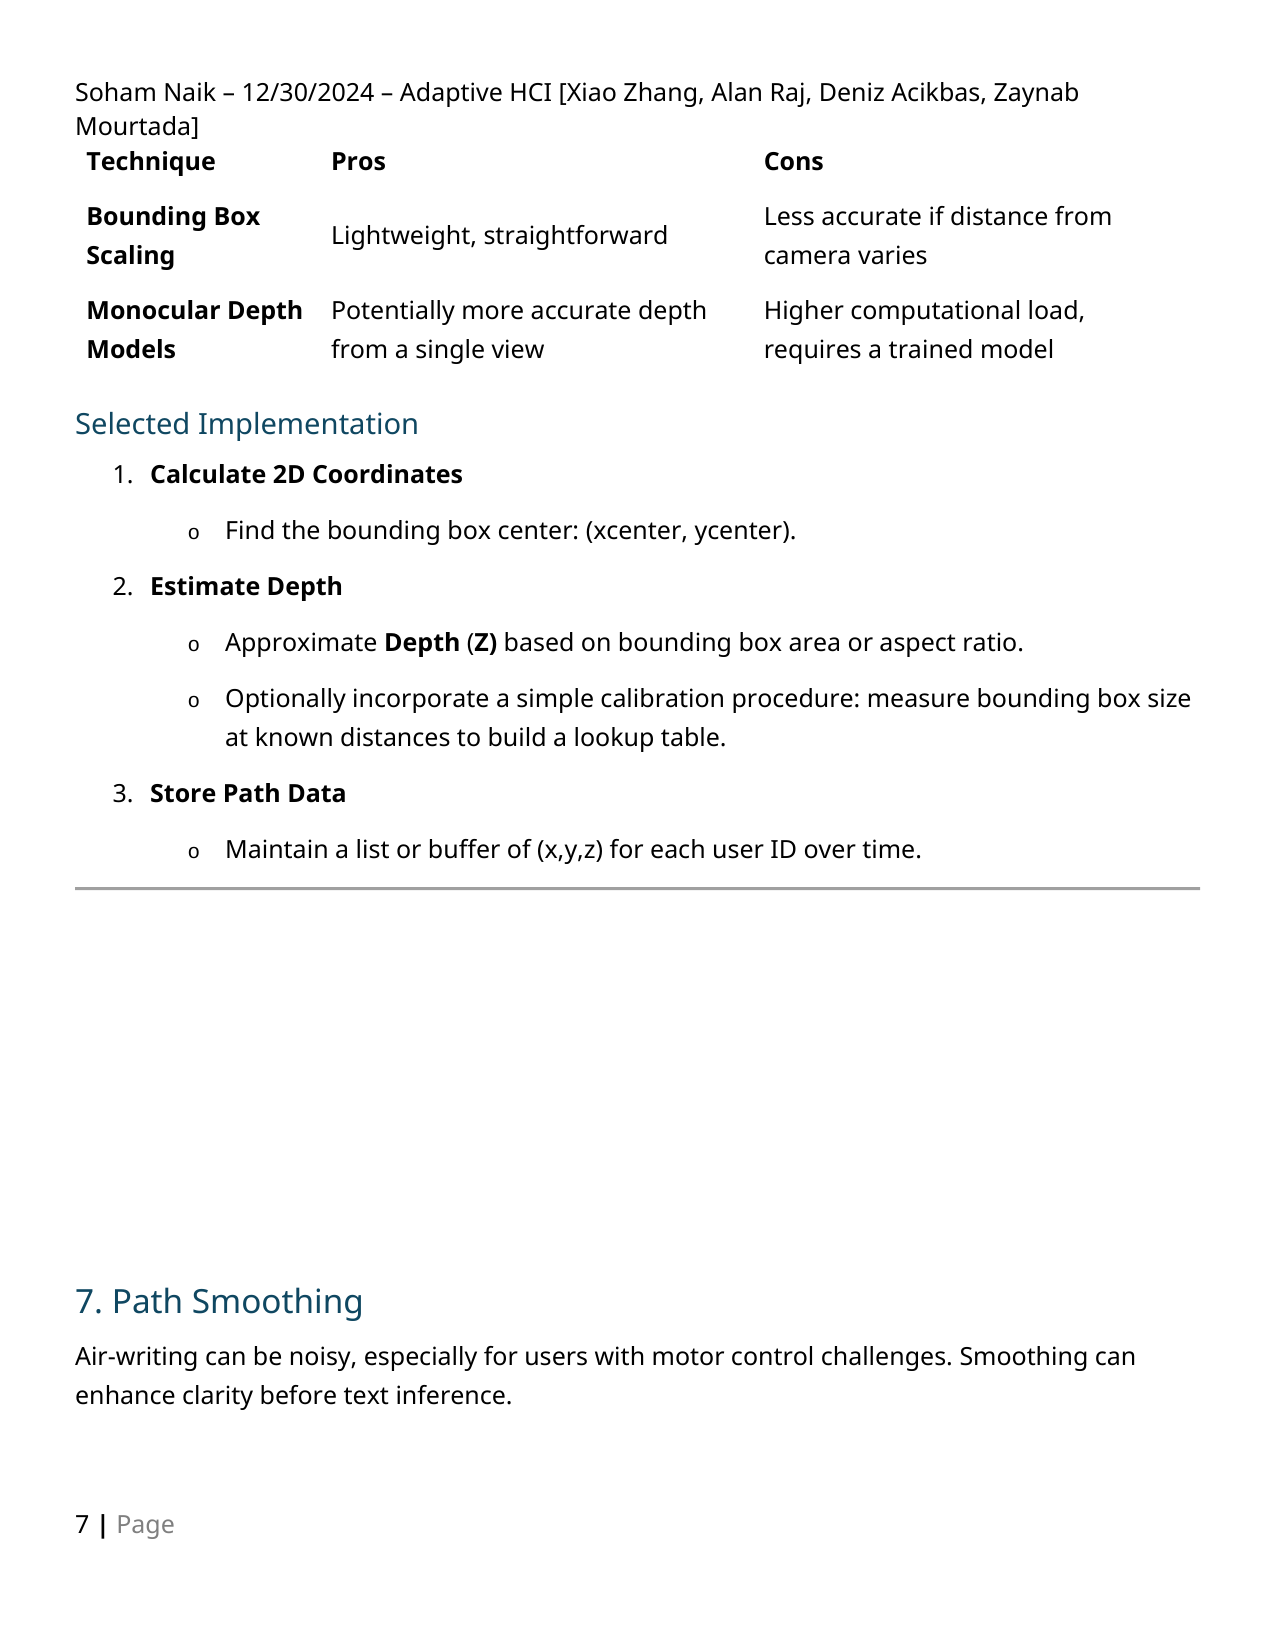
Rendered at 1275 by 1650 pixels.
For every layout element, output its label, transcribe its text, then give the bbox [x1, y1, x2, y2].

list Maintain a list or buffer of (x,y,z) for each user ID over time. [187, 831, 1200, 865]
list Calculate 2D Coordinates [112, 457, 1200, 491]
list Estimate Depth [112, 569, 1200, 603]
table_cell Higher computational load, requires a trained model [752, 292, 1200, 386]
table_cell Bounding Box Scaling [75, 198, 319, 292]
table_header Technique [75, 143, 319, 198]
table_cell Lightweight, straightforward [320, 198, 752, 292]
subtitle 7. Path Smoothing [75, 1278, 1200, 1323]
table_header Pros [320, 143, 752, 198]
text Air-writing can be noisy, especially for users with motor control challenges. Smoothing can enhance clarity before text inference. [75, 1338, 1200, 1412]
list Store Path Data [112, 775, 1200, 809]
table_header Cons [752, 143, 1200, 198]
table_cell Monocular Depth Models [75, 292, 319, 386]
list Find the bounding box center: (xcenter, ycenter). [187, 513, 1200, 547]
list Approximate Depth (Z) based on bounding box area or aspect ratio. [187, 624, 1200, 659]
subtitle Selected Implementation [75, 403, 1200, 443]
list Optionally incorporate a simple calibration procedure: measure bounding box size at known distances to build a lookup table. [187, 680, 1200, 754]
table_cell Potentially more accurate depth from a single view [320, 292, 752, 386]
table_cell Less accurate if distance from camera varies [752, 198, 1200, 292]
